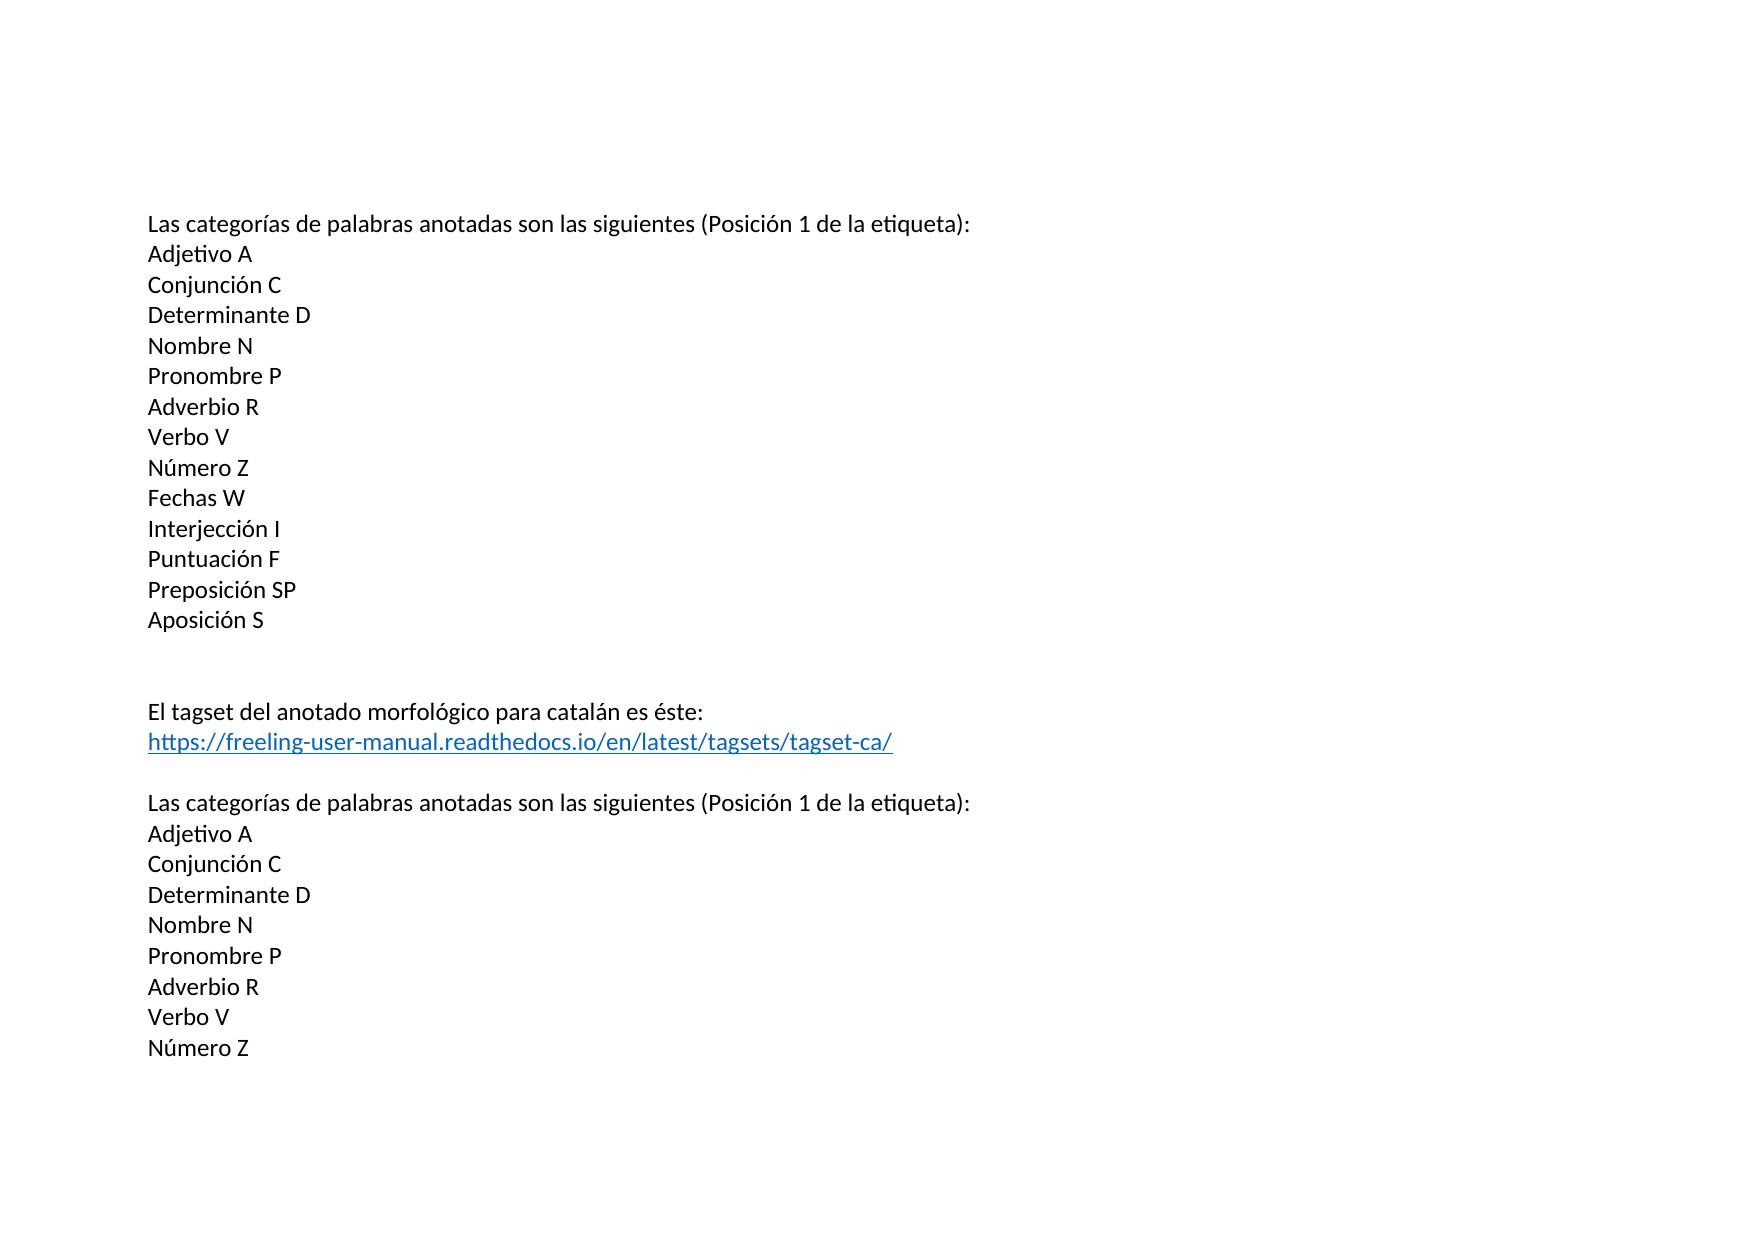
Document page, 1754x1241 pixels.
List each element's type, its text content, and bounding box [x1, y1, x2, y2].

text Número Z [148, 452, 1606, 482]
text Verbo V [148, 1001, 1606, 1032]
text Pronombre P [148, 940, 1606, 971]
text Adjetivo A [148, 818, 1606, 849]
text Adjetivo A [148, 238, 1606, 269]
text Preposición SP [148, 574, 1606, 604]
text Las categorías de palabras anotadas son las siguientes (Posición 1 de la etiqueta): [148, 208, 1606, 238]
text Verbo V [148, 421, 1606, 452]
text Fechas W [148, 482, 1606, 513]
text Adverbio R [148, 971, 1606, 1001]
text Conjunción C [148, 269, 1606, 299]
text Pronombre P [148, 360, 1606, 391]
text Nombre N [148, 330, 1606, 360]
text Conjunción C [148, 849, 1606, 879]
text Determinante D [148, 879, 1606, 910]
text Interjección I [148, 513, 1606, 543]
text Aposición S [148, 604, 1606, 635]
text Adverbio R [148, 391, 1606, 421]
text Puntuación F [148, 543, 1606, 574]
text El tagset del anotado morfológico para catalán es éste: [148, 696, 1606, 727]
text Determinante D [148, 299, 1606, 330]
text Número Z [148, 1032, 1606, 1062]
text Las categorías de palabras anotadas son las siguientes (Posición 1 de la etiqueta): [148, 788, 1606, 818]
text Nombre N [148, 910, 1606, 940]
text https://freeling-user-manual.readthedocs.io/en/latest/tagsets/tagset-ca/ [148, 727, 1606, 757]
